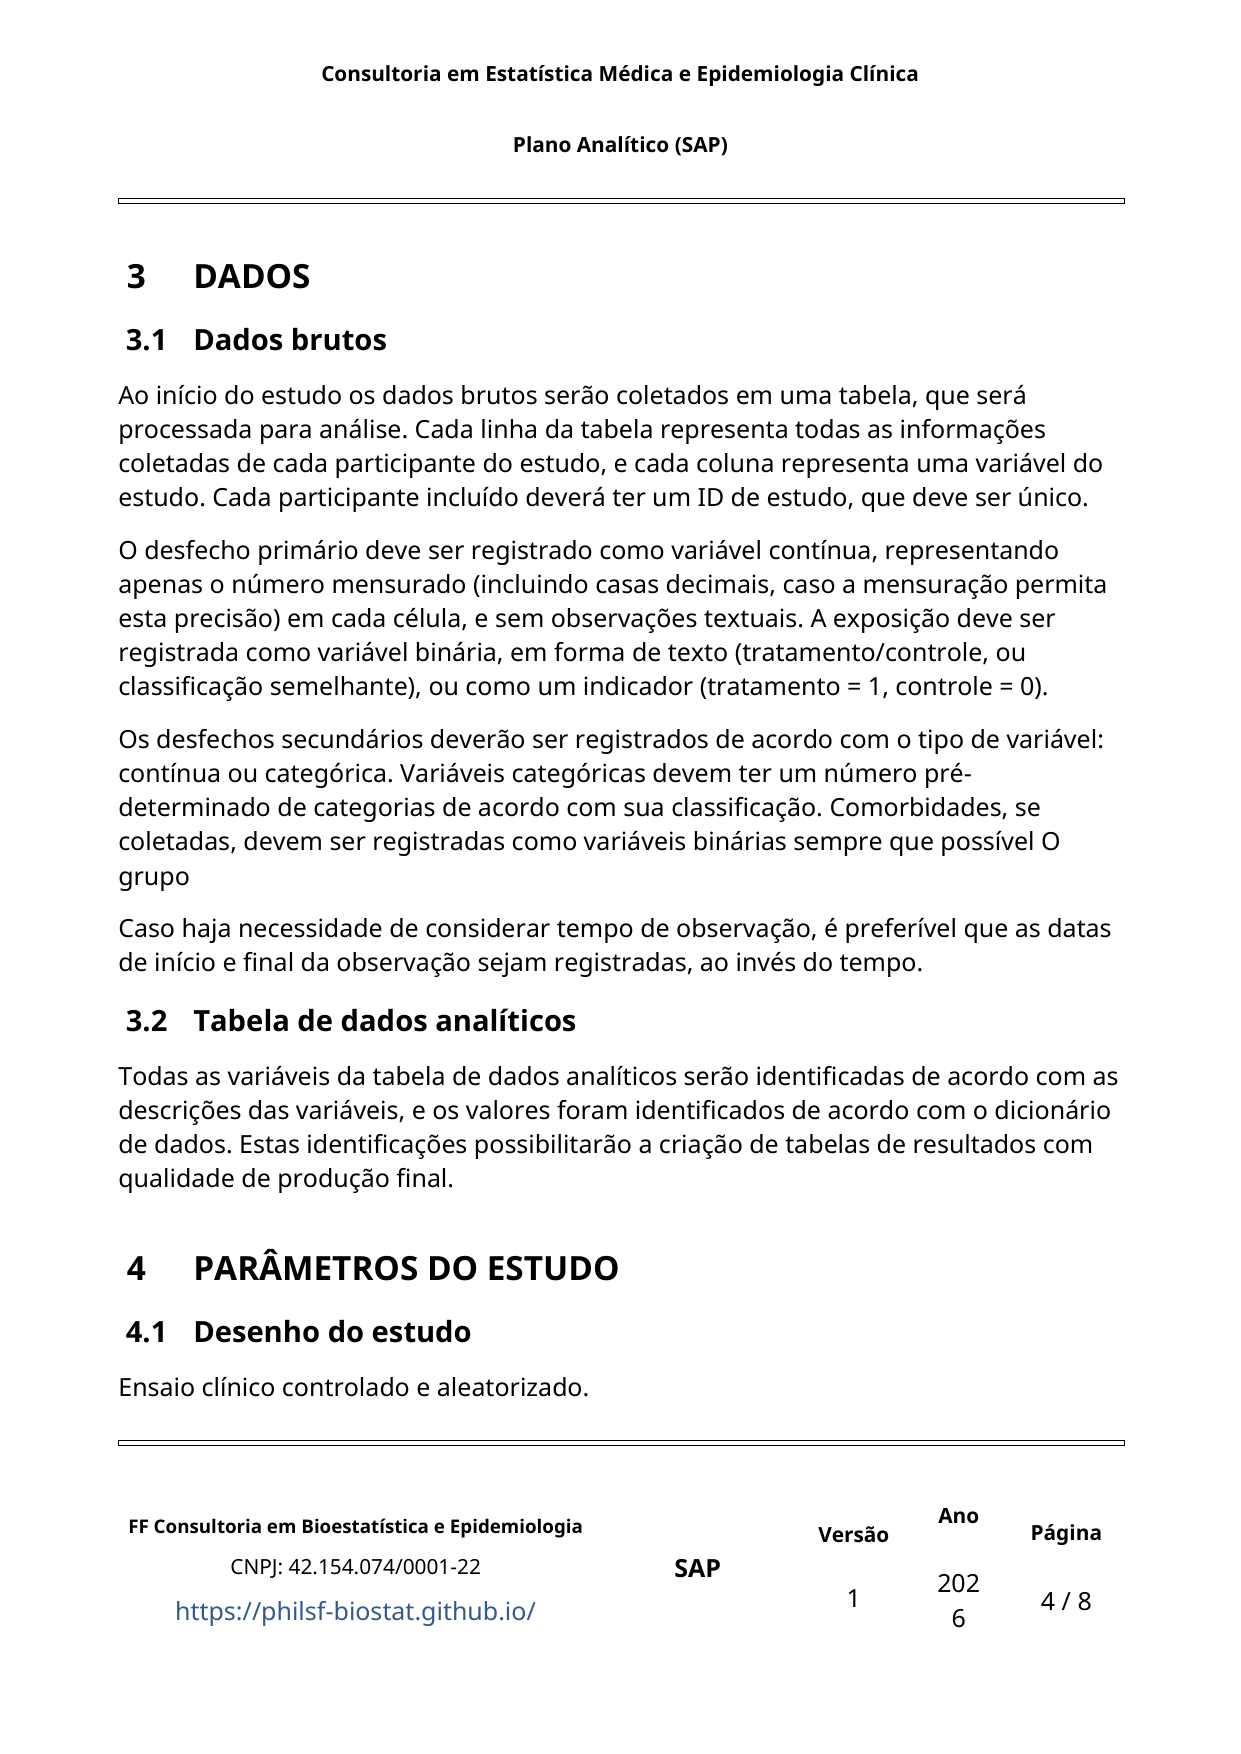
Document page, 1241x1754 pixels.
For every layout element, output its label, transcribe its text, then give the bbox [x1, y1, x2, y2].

subtitle Desenho do estudo [118, 1311, 1122, 1351]
text Todas as variáveis da tabela de dados analíticos serão identificadas de acordo com as descrições das variáveis, e os valores foram identificados de acordo com o dicionário de dados. Estas identificações possibilitarão a criação de tabelas de resultados com qualidade de produção final. [118, 1058, 1122, 1194]
text Ao início do estudo os dados brutos serão coletados em uma tabela, que será processada para análise. Cada linha da tabela representa todas as informações coletadas de cada participante do estudo, e cada coluna representa uma variável do estudo. Cada participante incluído deverá ter um ID de estudo, que deve ser único. [118, 378, 1122, 514]
text Ensaio clínico controlado e aleatorizado. [118, 1369, 1122, 1403]
text O desfecho primário deve ser registrado como variável contínua, representando apenas o número mensurado (incluindo casas decimais, caso a mensuração permita esta precisão) em cada célula, e sem observações textuais. A exposição deve ser registrada como variável binária, em forma de texto (tratamento/controle, ou classificação semelhante), ou como um indicador (tratamento = 1, controle = 0). [118, 533, 1122, 703]
text Caso haja necessidade de considerar tempo de observação, é preferível que as datas de início e final da observação sejam registradas, ao invés do tempo. [118, 911, 1122, 979]
subtitle Dados [118, 253, 1122, 298]
subtitle Parâmetros do estudo [118, 1244, 1122, 1290]
text Os desfechos secundários deverão ser registrados de acordo com o tipo de variável: contínua ou categórica. Variáveis categóricas devem ter um número pré-determinado de categorias de acordo com sua classificação. Comorbidades, se coletadas, devem ser registradas como variáveis binárias sempre que possível O grupo [118, 722, 1122, 892]
subtitle Tabela de dados analíticos [118, 1000, 1122, 1039]
subtitle Dados brutos [118, 319, 1122, 359]
